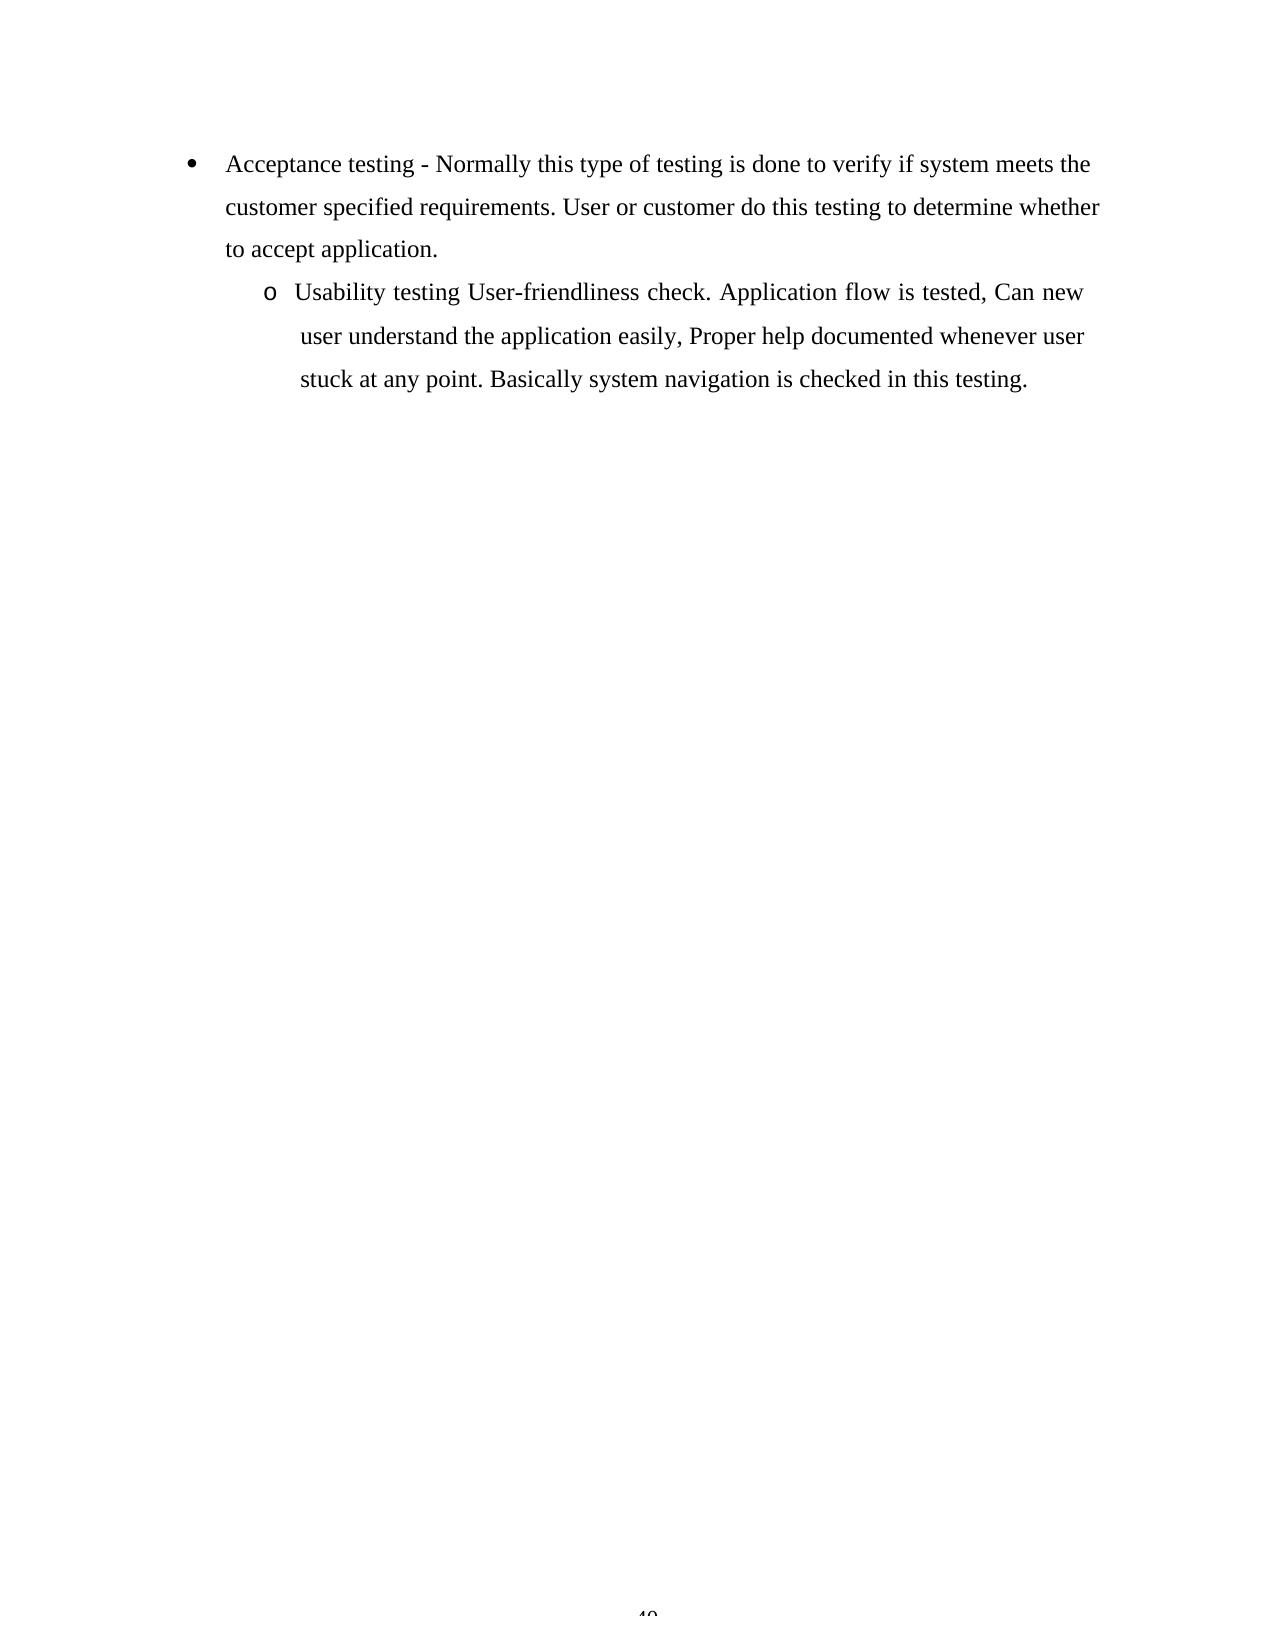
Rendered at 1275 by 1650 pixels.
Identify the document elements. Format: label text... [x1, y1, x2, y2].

text o Usability testing User-friendliness check. Application flow is tested, Can new user understand the application easily, Proper help documented whenever user stuck at any point. Basically system navigation is checked in this testing. [263, 277, 1085, 392]
list Acceptance testing - Normally this type of testing is done to verify if system meets the customer specified requirements. User or customer do this testing to determine whether to accept application. [188, 149, 1100, 263]
